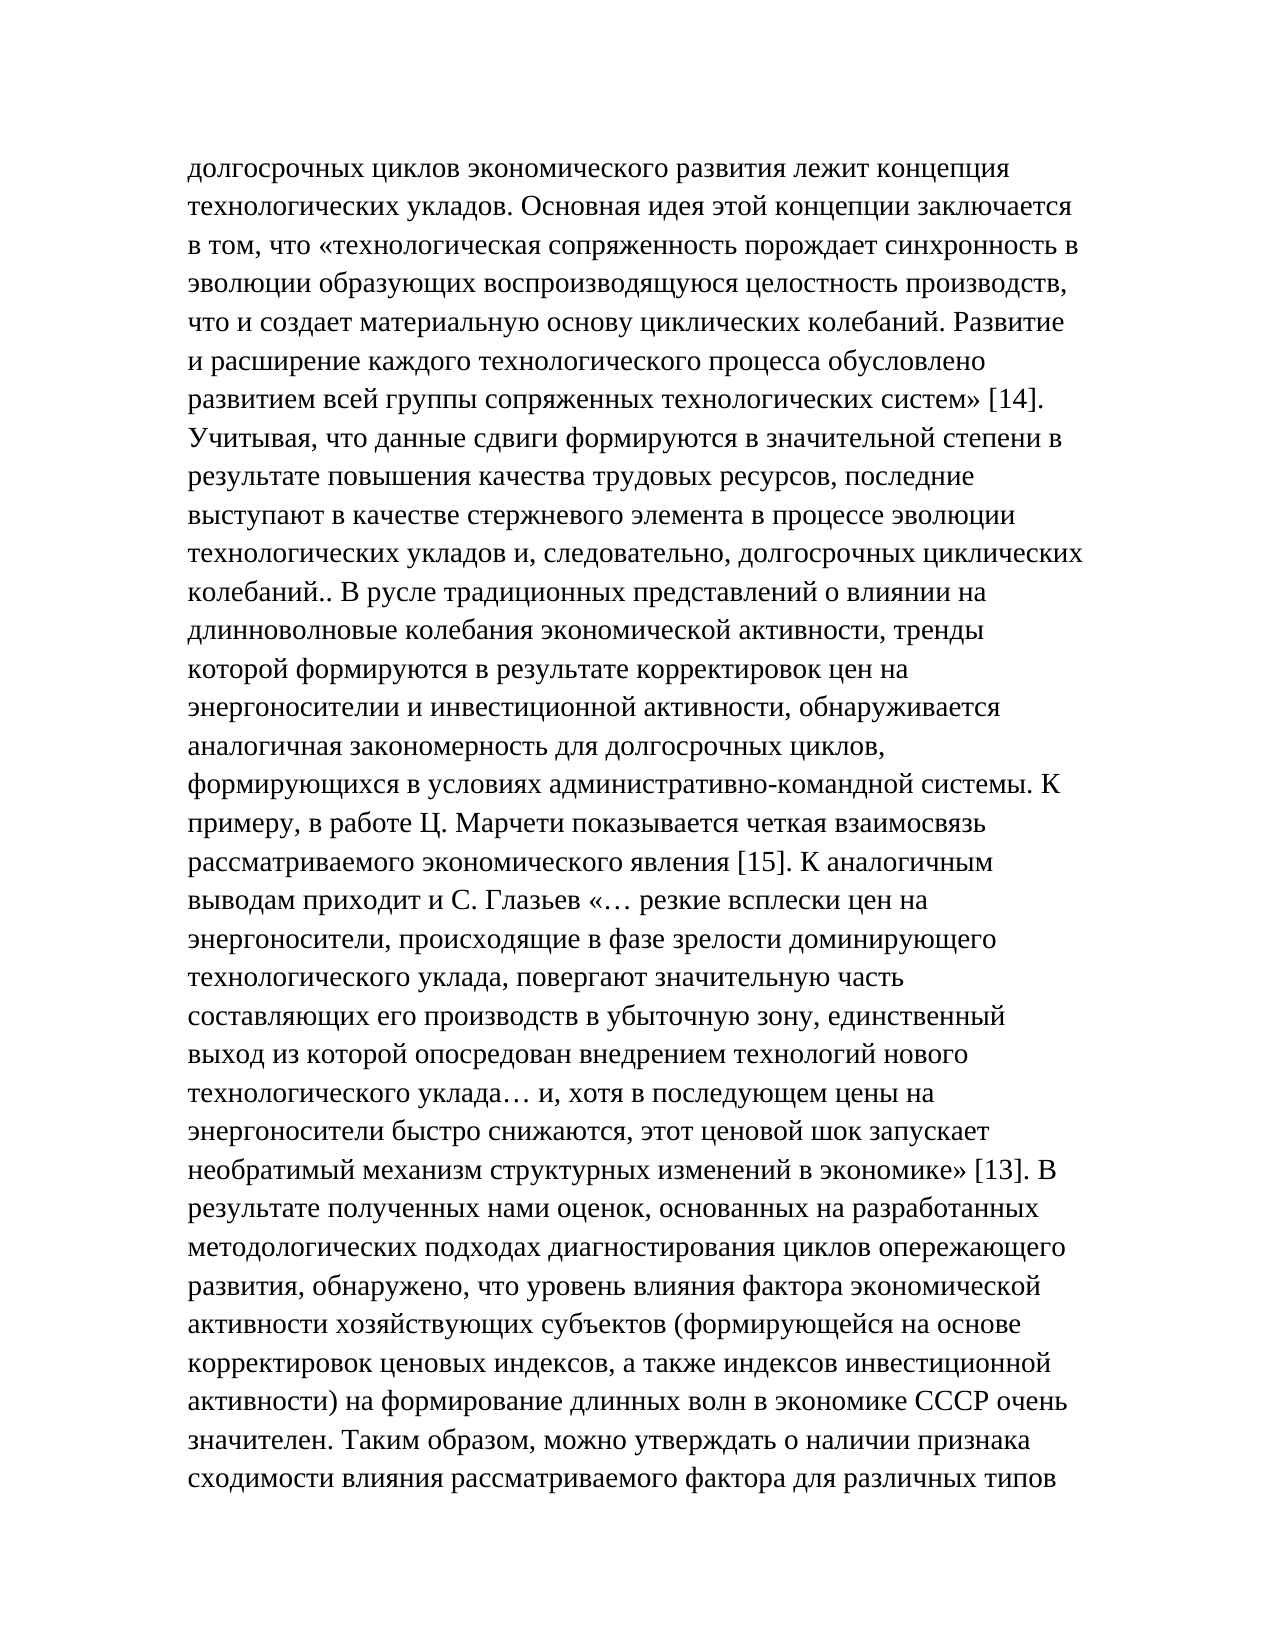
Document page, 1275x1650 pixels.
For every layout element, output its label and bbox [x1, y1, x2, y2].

text [187, 150, 1087, 1494]
